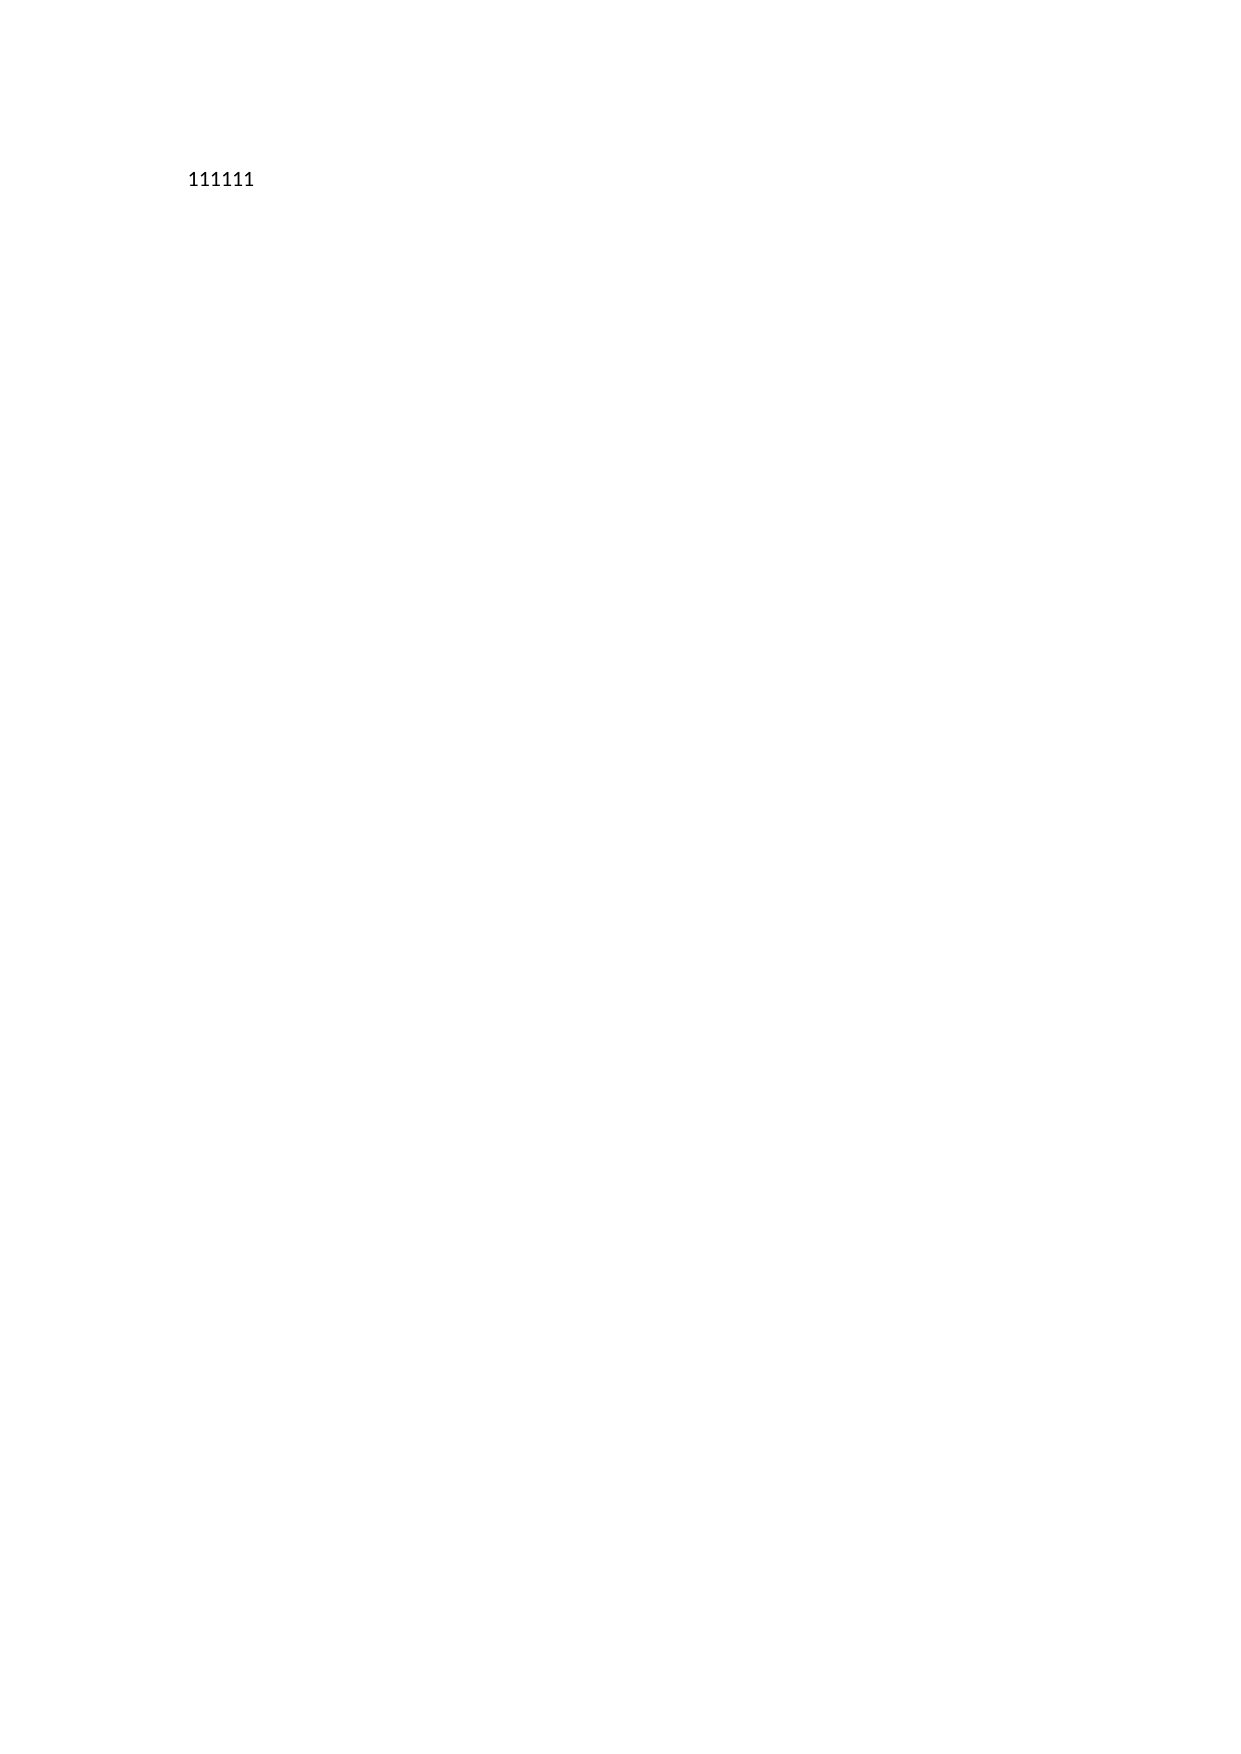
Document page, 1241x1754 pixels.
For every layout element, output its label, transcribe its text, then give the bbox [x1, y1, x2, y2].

text 111111 [187, 162, 1053, 194]
